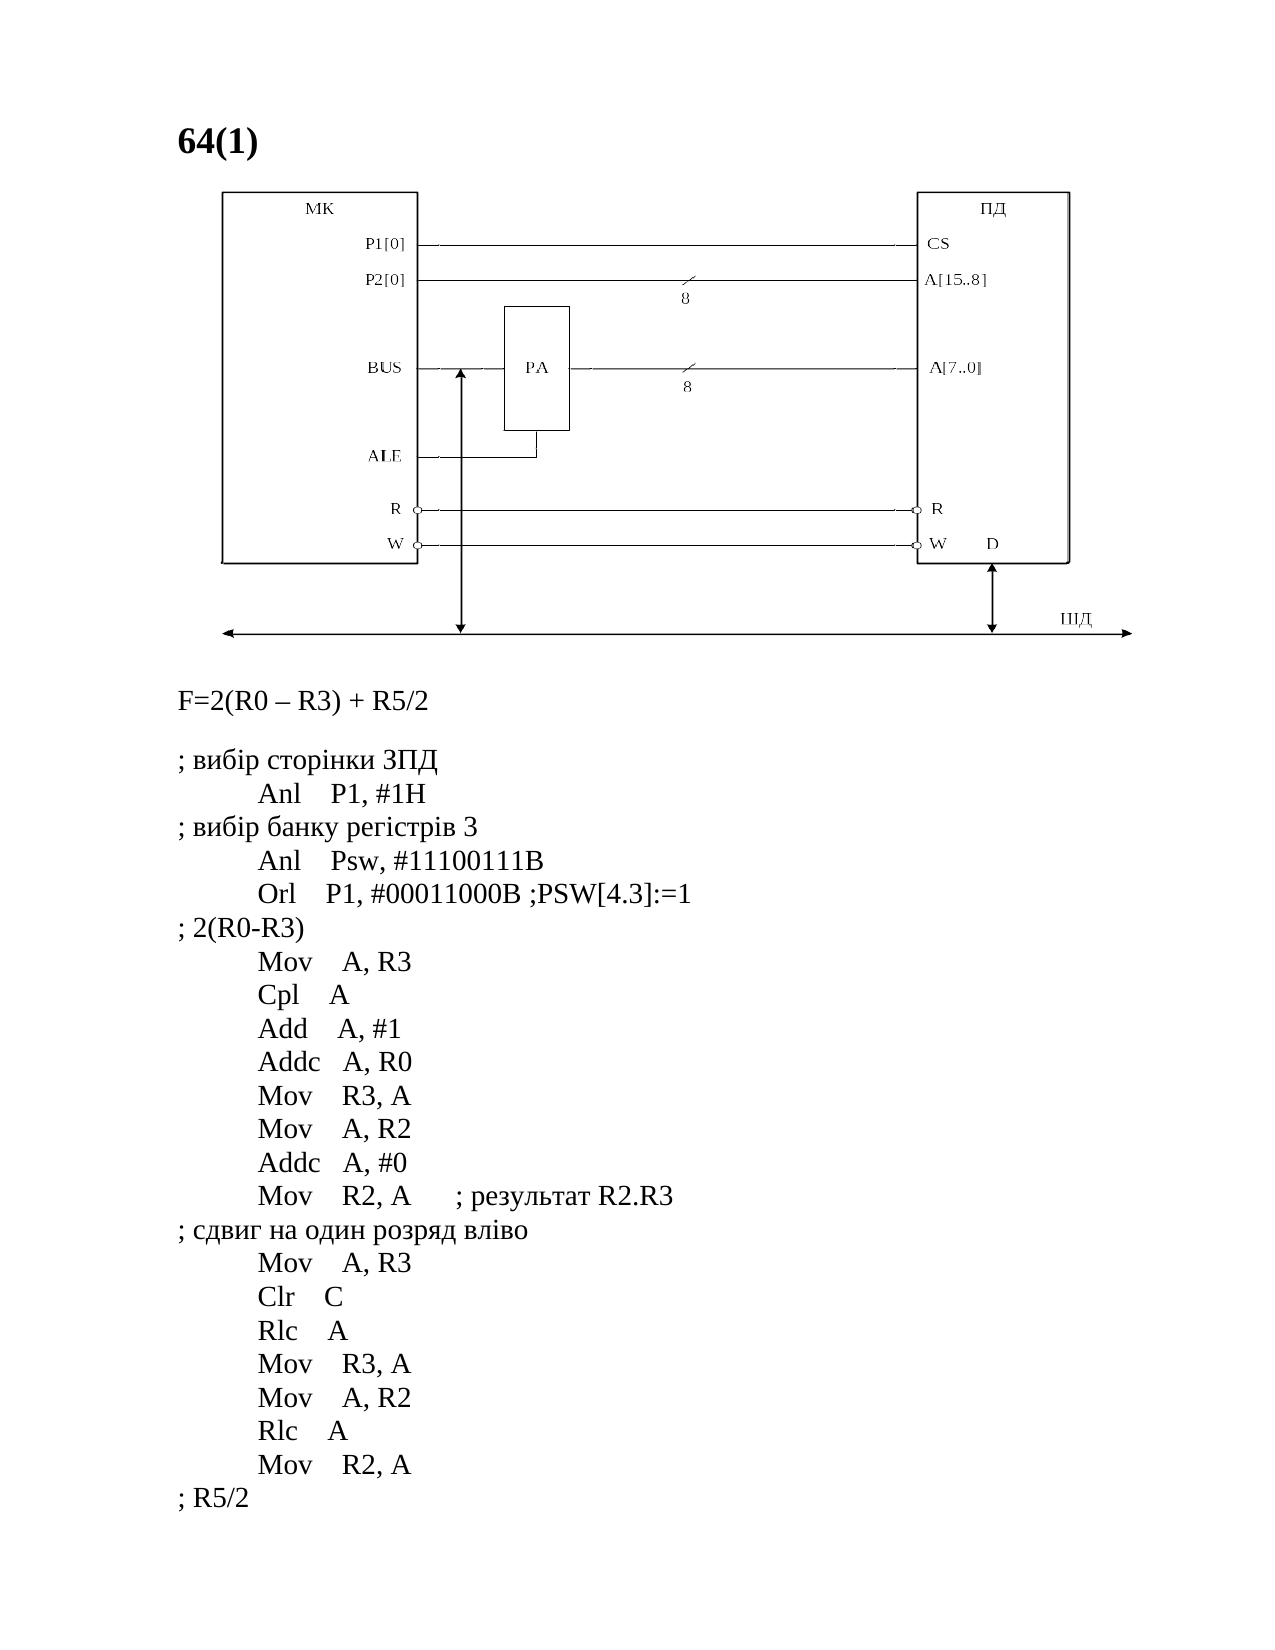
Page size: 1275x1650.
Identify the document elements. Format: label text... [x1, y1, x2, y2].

text Clr C [177, 1279, 1186, 1313]
text ; вибір банку регістрів 3 [177, 809, 1186, 843]
text 64(1) [177, 118, 1186, 161]
text Mov A, R3 [177, 944, 1186, 977]
text Mov A, R3 [177, 1246, 1186, 1279]
text Add A, #1 [177, 1011, 1186, 1044]
text Mov R3, A [177, 1078, 1186, 1111]
text Orl P1, #00011000B ;PSW[4.3]:=1 [177, 877, 1186, 910]
text F=2(R0 – R3) + R5/2 [177, 683, 1186, 717]
text Mov R2, A [177, 1447, 1186, 1480]
text Anl P1, #1H [177, 776, 1186, 809]
text Anl Psw, #11100111B [177, 843, 1186, 877]
text Mov R2, A ; результат R2.R3 [177, 1178, 1186, 1212]
text Addc A, #0 [177, 1145, 1186, 1178]
text ; 2(R0-R3) [177, 910, 1186, 944]
text Mov R3, A [177, 1346, 1186, 1380]
text Rlc A [177, 1413, 1186, 1447]
text ; вибір сторінки ЗПД [177, 742, 1186, 776]
text Rlc A [177, 1313, 1186, 1346]
text Addc A, R0 [177, 1044, 1186, 1078]
text Cpl A [177, 977, 1186, 1011]
text Mov A, R2 [177, 1380, 1186, 1413]
text ; R5/2 [177, 1480, 1186, 1514]
text Mov A, R2 [177, 1111, 1186, 1145]
text ; сдвиг на один розряд вліво [177, 1212, 1186, 1246]
